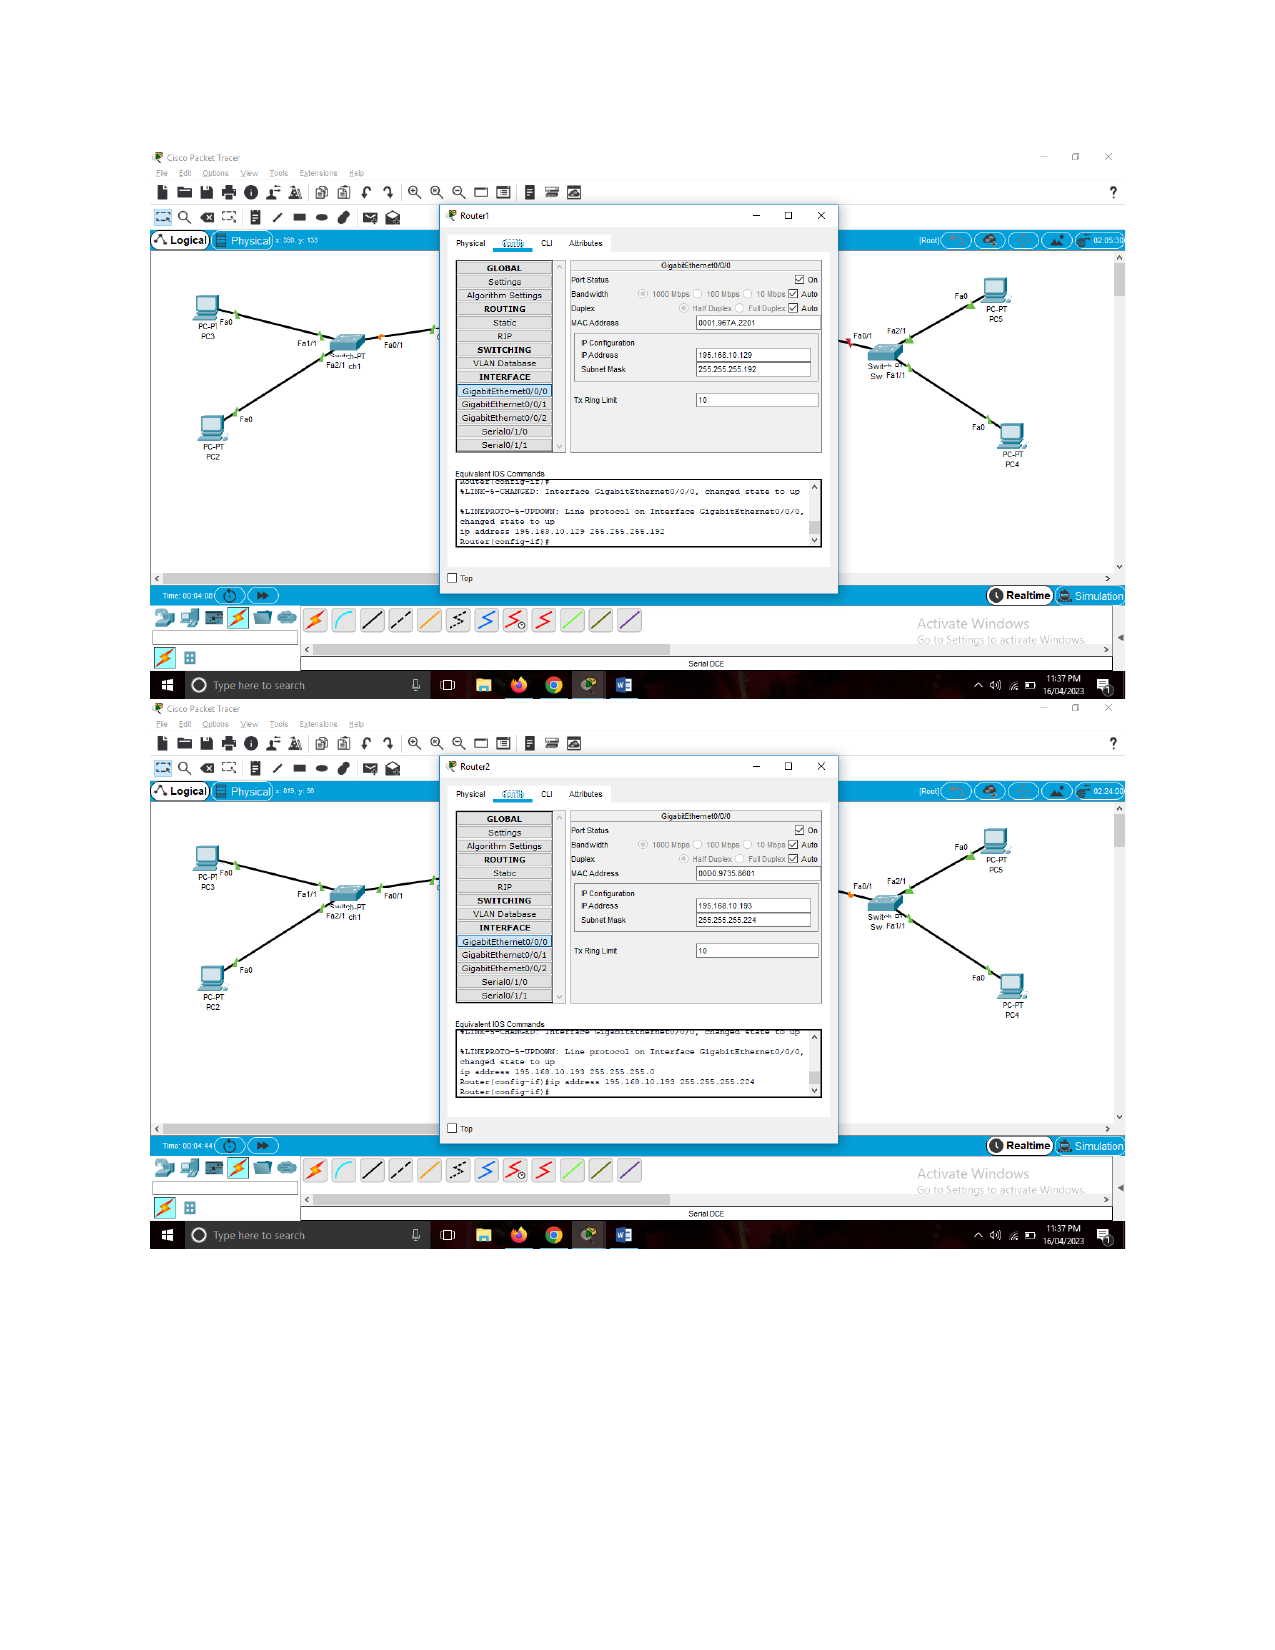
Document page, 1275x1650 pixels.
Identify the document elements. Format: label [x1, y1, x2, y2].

picture [984, 235, 996, 245]
picture [150, 150, 1125, 699]
picture [258, 1143, 267, 1148]
picture [1059, 590, 1071, 601]
picture [258, 593, 267, 598]
picture [1076, 239, 1084, 248]
picture [1059, 1147, 1071, 1151]
picture [1076, 790, 1084, 799]
picture [150, 700, 1125, 1249]
picture [984, 786, 996, 796]
